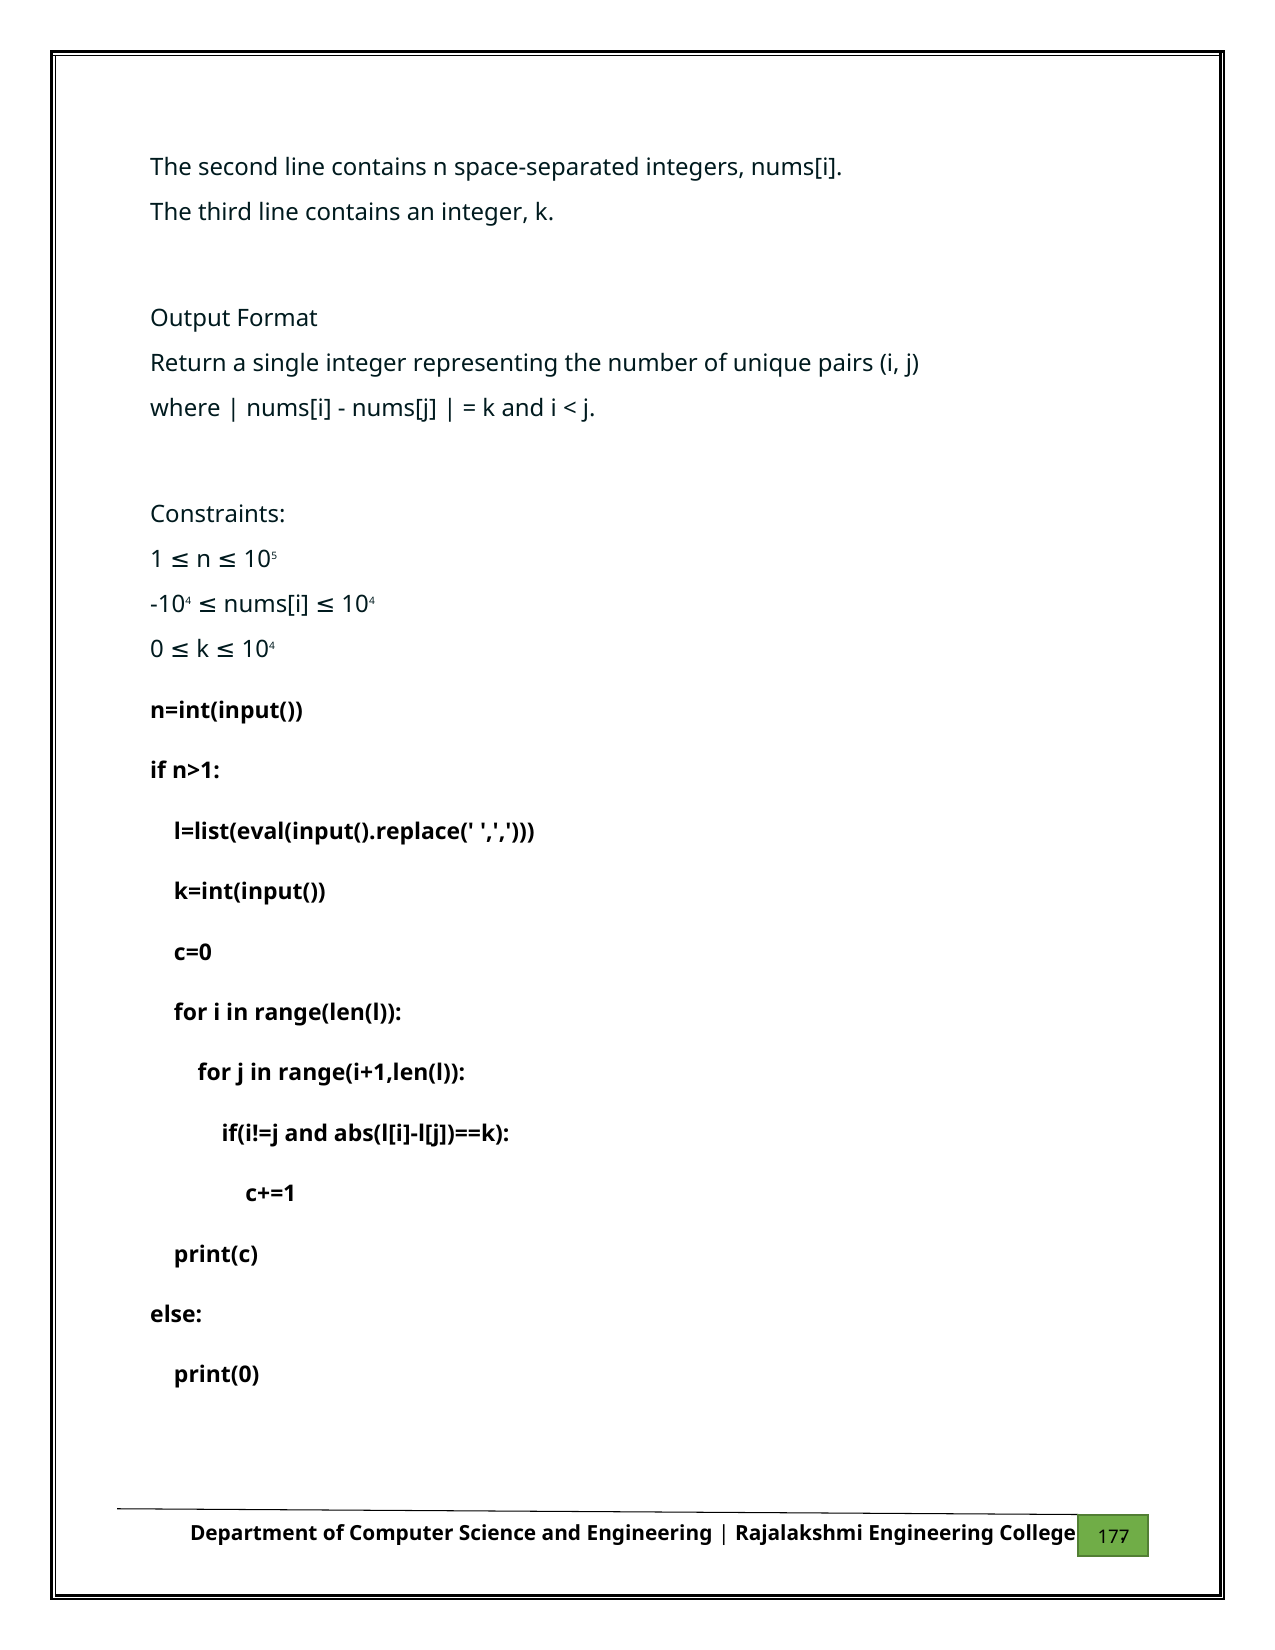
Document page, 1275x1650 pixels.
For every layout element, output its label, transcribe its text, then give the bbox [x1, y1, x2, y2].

text n=int(input()) [150, 694, 1125, 725]
text l=list(eval(input().replace(' ',','))) [150, 815, 1125, 846]
text where | nums[i] - nums[j] | = k and i < j. [150, 391, 1125, 424]
text if n>1: [150, 754, 1125, 786]
text for j in range(i+1,len(l)): [150, 1056, 1125, 1088]
text k=int(input()) [150, 875, 1125, 906]
text Output Format [150, 301, 1125, 333]
text The third line contains an integer, k. [150, 195, 1125, 228]
text print(c) [150, 1238, 1125, 1269]
text 0 ≤ k ≤ 104 [150, 632, 1125, 665]
text Return a single integer representing the number of unique pairs (i, j) [150, 346, 1125, 378]
text c+=1 [150, 1177, 1125, 1208]
text The second line contains n space-separated integers, nums[i]. [150, 150, 1125, 183]
text for i in range(len(l)): [150, 996, 1125, 1027]
text print(0) [150, 1358, 1125, 1390]
text Constraints: [150, 497, 1125, 529]
text if(i!=j and abs(l[i]-l[j])==k): [150, 1117, 1125, 1148]
text 1 ≤ n ≤ 105 [150, 542, 1125, 574]
text else: [150, 1298, 1125, 1329]
text -104 ≤ nums[i] ≤ 104 [150, 587, 1125, 619]
text c=0 [150, 936, 1125, 967]
